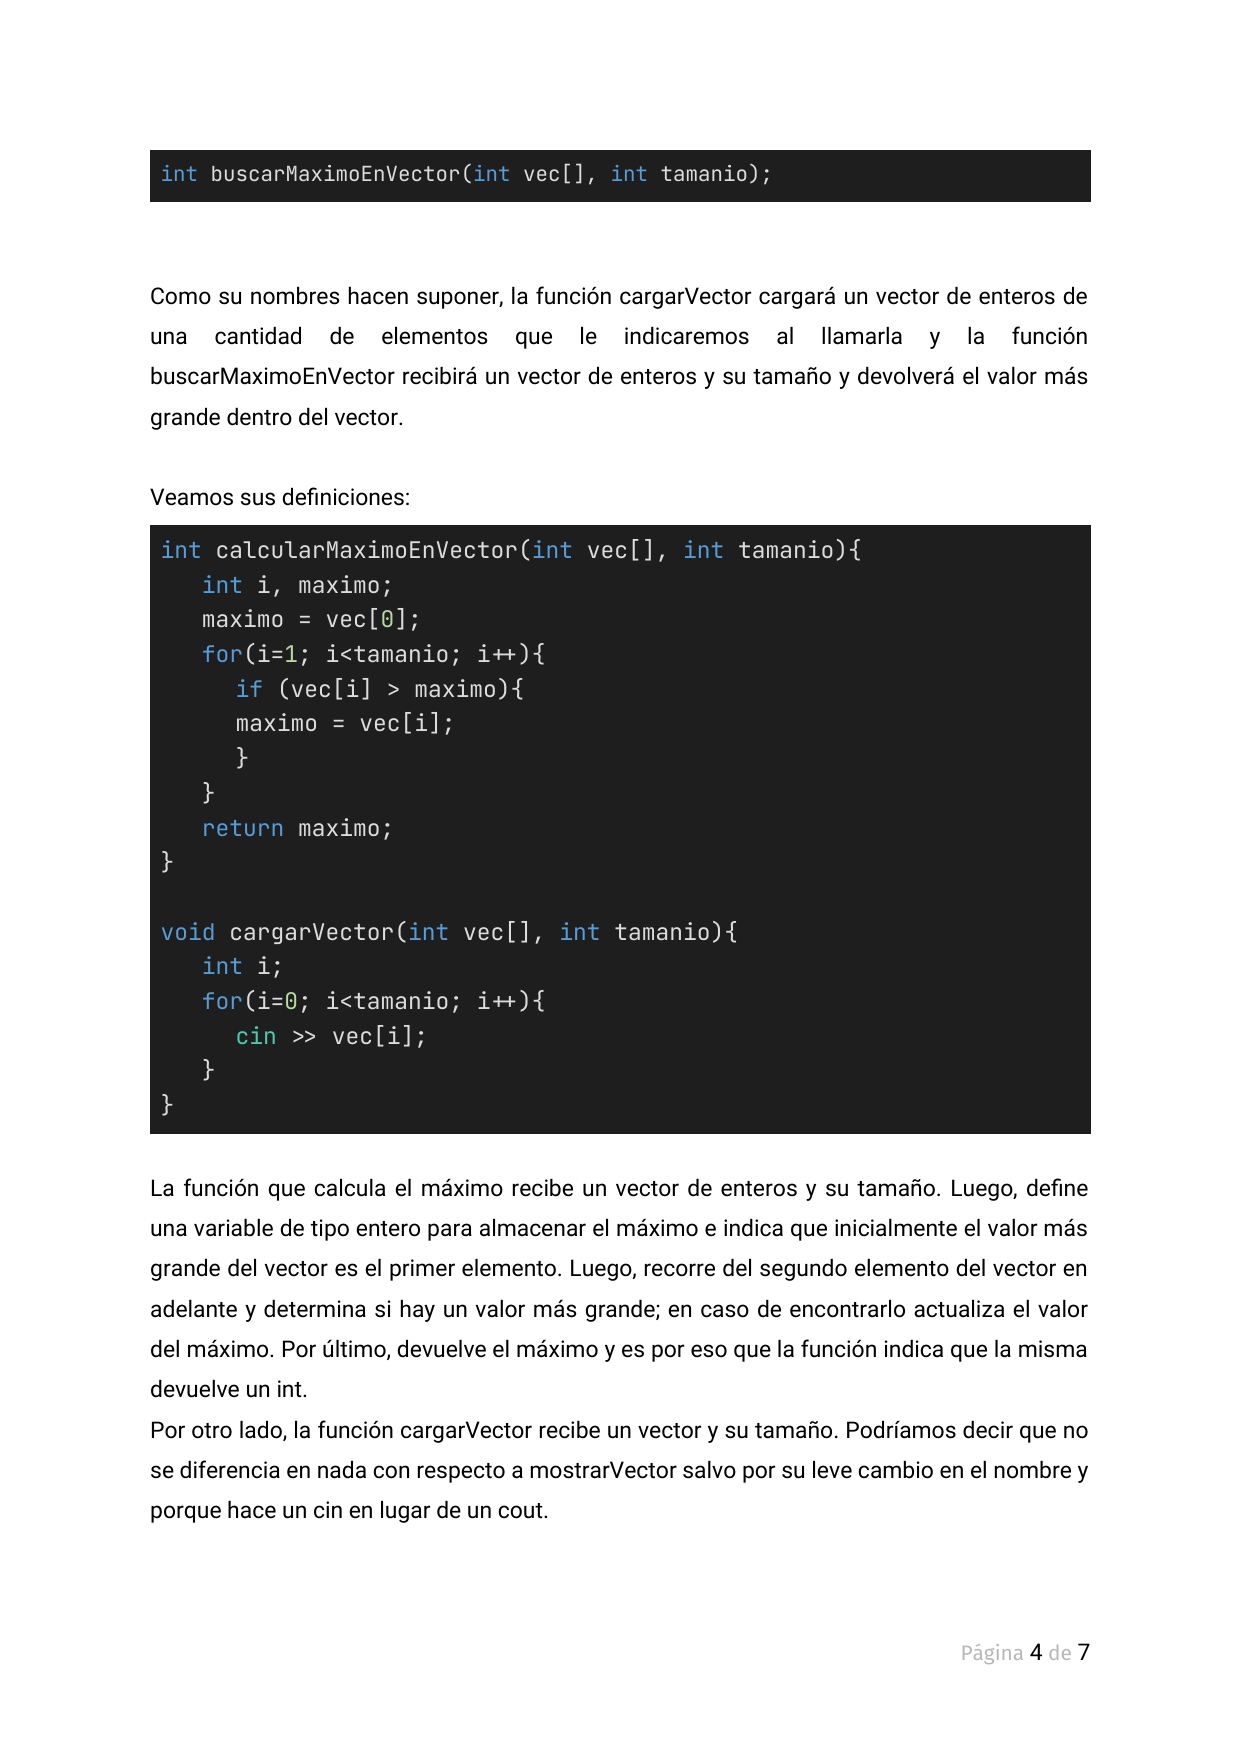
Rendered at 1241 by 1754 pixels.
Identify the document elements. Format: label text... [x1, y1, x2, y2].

text Como su nombres hacen suponer, la función cargarVector cargará un vector de enteros de una cantidad de elementos que le indicaremos al llamarla y la función buscarMaximoEnVector recibirá un vector de enteros y su tamaño y devolverá el valor más grande dentro del vector. [150, 283, 1090, 431]
text La función que calcula el máximo recibe un vector de enteros y su tamaño. Luego, define una variable de tipo entero para almacenar el máximo e indica que inicialmente el valor más grande del vector es el primer elemento. Luego, recorre del segundo elemento del vector en adelante y determina si hay un valor más grande; en caso de encontrarlo actualiza el valor del máximo. Por último, devuelve el máximo y es por eso que la función indica que la misma devuelve un int. [150, 1175, 1090, 1403]
text Veamos sus definiciones: [150, 484, 1090, 511]
table_header int buscarMaximoEnVector(int vec[], int tamanio); [150, 150, 1091, 202]
text Por otro lado, la función cargarVector recibe un vector y su tamaño. Podríamos decir que no se diferencia en nada con respecto a mostrarVector salvo por su leve cambio en el nombre y porque hace un cin en lugar de un cout. [150, 1417, 1090, 1524]
table_header int calcularMaximoEnVector(int vec[], int tamanio){ int i, maximo; maximo = vec[0]; for(i=1; i<tamanio; i++){ if (vec[i] > maximo){ maximo = vec[i]; } } return maximo; } void cargarVector(int vec[], int tamanio){ int i; for(i=0; i<tamanio; i++){ cin >> vec[i]; } } [150, 525, 1091, 1134]
